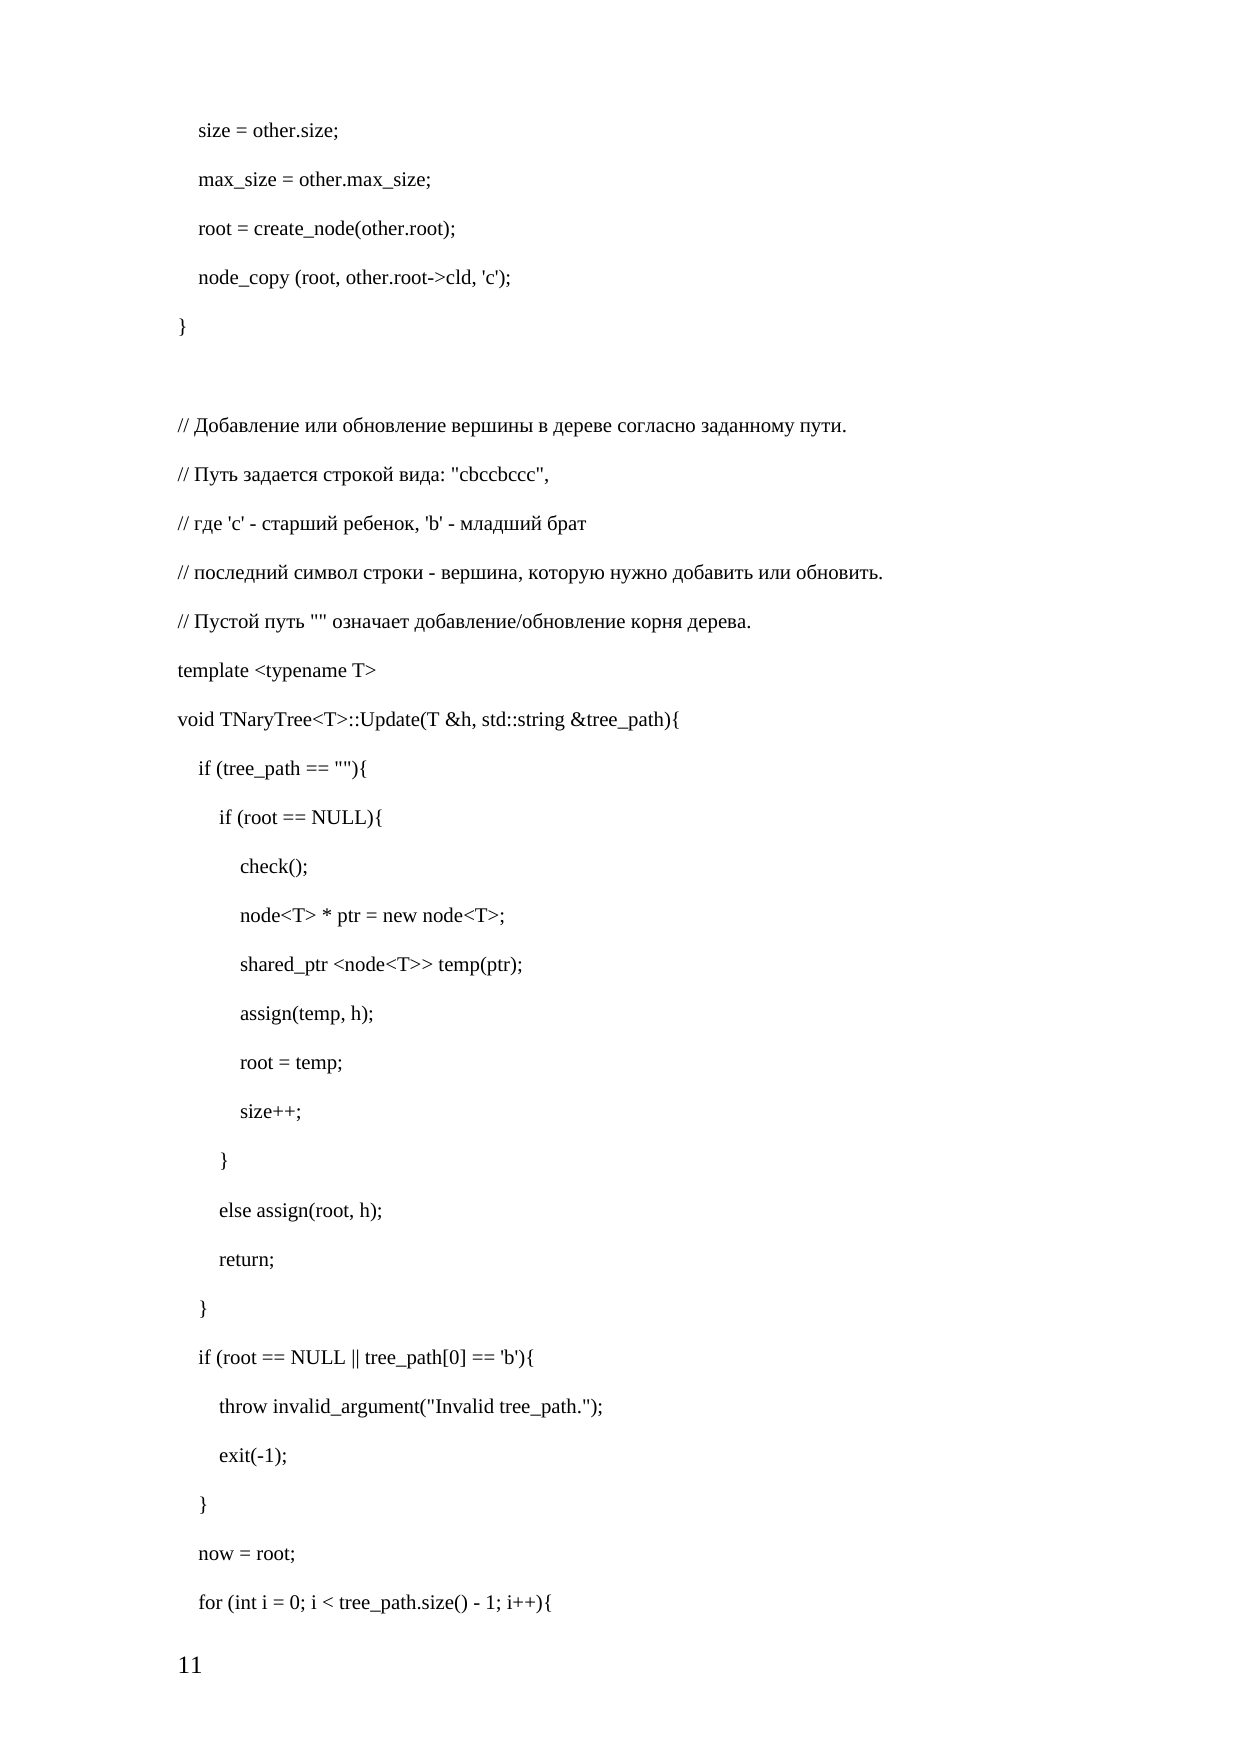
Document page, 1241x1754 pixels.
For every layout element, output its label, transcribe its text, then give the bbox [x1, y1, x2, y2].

text exit(-1); [177, 1443, 1152, 1467]
text shared_ptr <node<T>> temp(ptr); [177, 952, 1152, 976]
text return; [177, 1247, 1152, 1271]
text if (root == NULL || tree_path[0] == 'b'){ [177, 1345, 1152, 1369]
text root = temp; [177, 1050, 1152, 1074]
text } [177, 1492, 1152, 1516]
text else assign(root, h); [177, 1197, 1152, 1222]
text assign(temp, h); [177, 1001, 1152, 1025]
text void TNaryTree<T>::Update(T &h, std::string &tree_path){ [177, 707, 1152, 731]
text } [177, 1296, 1152, 1320]
text // последний символ строки - вершина, которую нужно добавить или обновить. [177, 560, 1152, 584]
text if (root == NULL){ [177, 805, 1152, 829]
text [177, 1394, 1152, 1418]
text for (int i = 0; i < tree_path.size() - 1; i++){ [177, 1590, 1152, 1614]
text // Добавление или обновление вершины в дереве согласно заданному пути. [177, 412, 1152, 437]
text max_size = other.max_size; [177, 167, 1152, 191]
text // Пустой путь "" означает добавление/обновление корня дерева. [177, 609, 1152, 633]
text template <typename T> [177, 658, 1152, 682]
text root = create_node(other.root); [177, 216, 1152, 240]
text node_copy (root, other.root->cld, 'c'); [177, 265, 1152, 289]
text } [177, 1148, 1152, 1172]
text if (tree_path == ""){ [177, 756, 1152, 780]
text size++; [177, 1099, 1152, 1123]
text // Путь задается строкой вида: "cbccbccc", [177, 462, 1152, 486]
text node<T> * ptr = new node<T>; [177, 903, 1152, 927]
text now = root; [177, 1541, 1152, 1565]
text size = other.size; [177, 118, 1152, 142]
text } [177, 314, 1152, 338]
text check(); [177, 854, 1152, 878]
text // где 'c' - старший ребенок, 'b' - младший брат [177, 511, 1152, 535]
